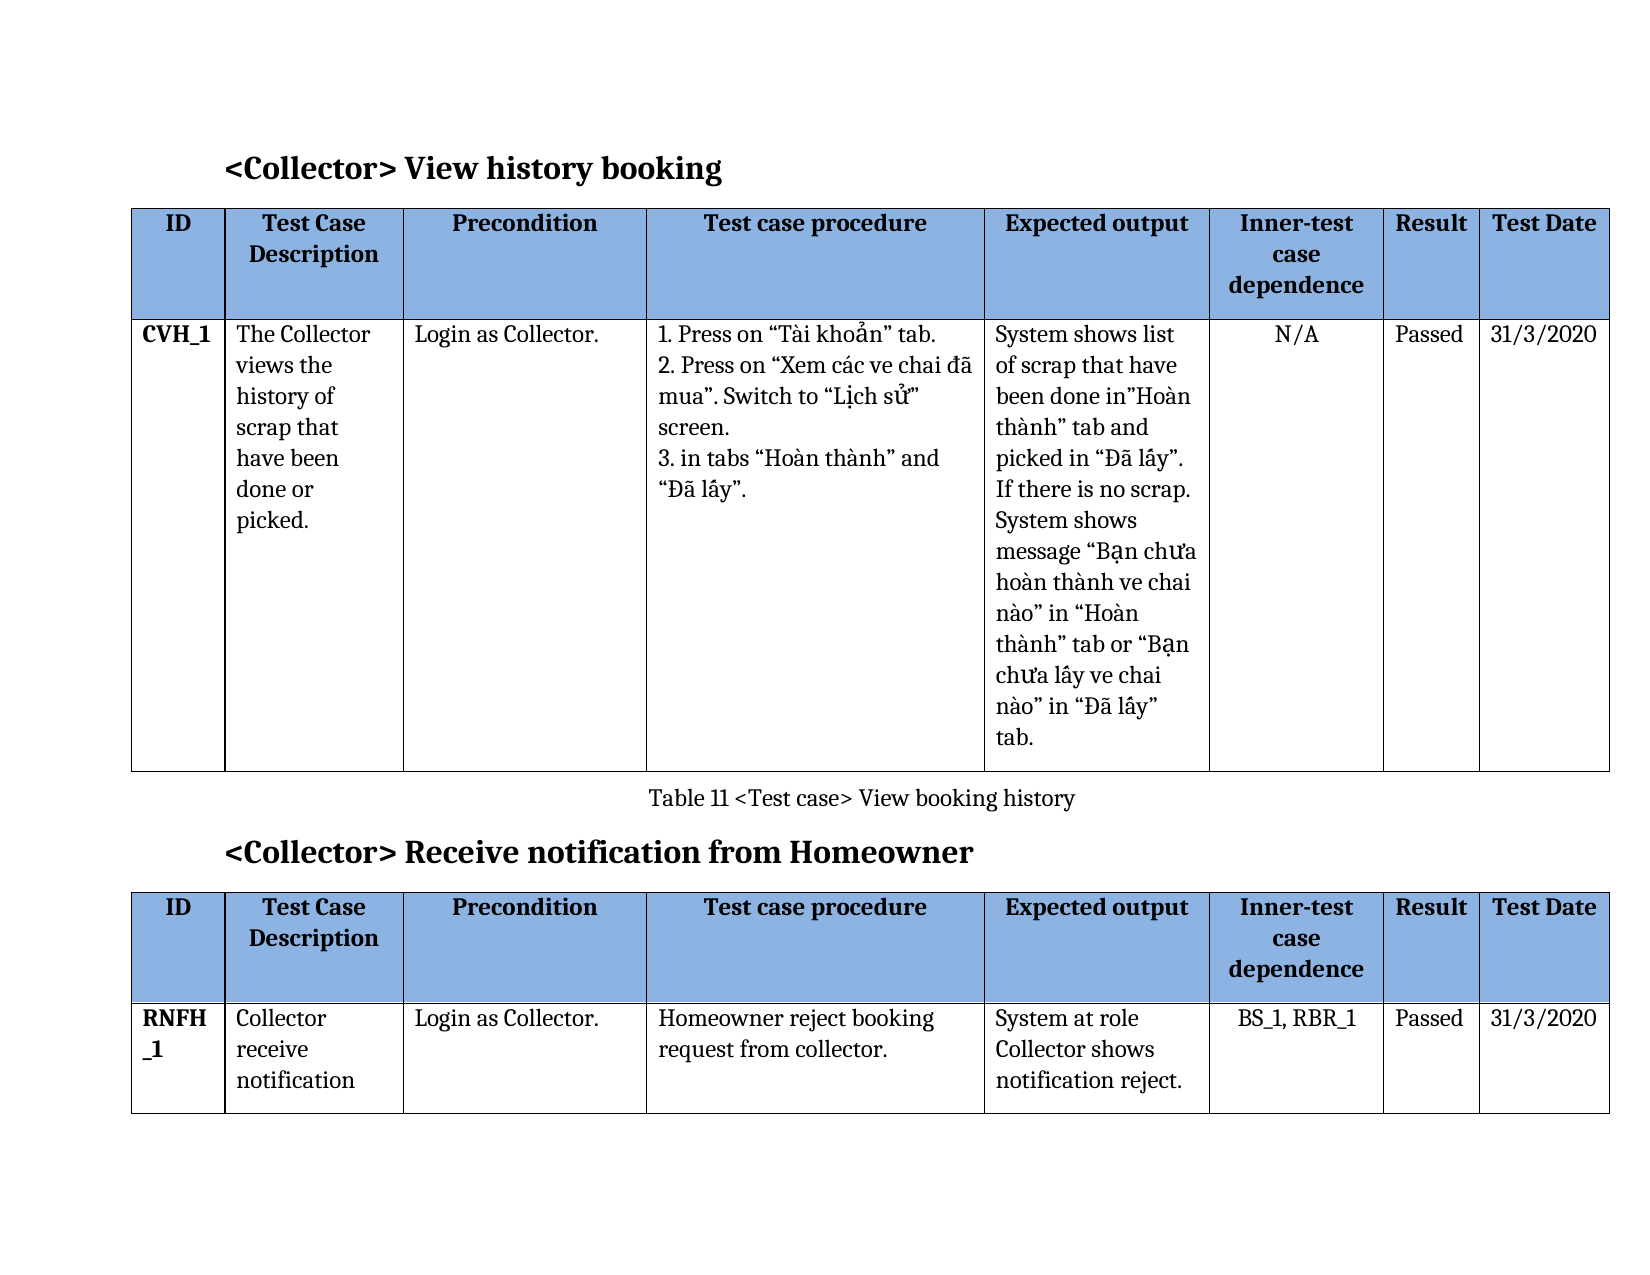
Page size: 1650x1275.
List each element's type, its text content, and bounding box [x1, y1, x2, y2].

table_header Inner-test case dependence [1210, 893, 1383, 1002]
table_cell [647, 1004, 984, 1113]
table_header Test case procedure [647, 893, 984, 1002]
table_cell 1. Press on “Tài khoản” tab. 2. Press on “Xem các ve chai đã mua”. Switch to “Lịch sử” screen. 3. in tabs “Hoàn thành” and “Đã lấy”. [647, 320, 984, 771]
table_header Precondition [404, 209, 646, 319]
table_header Test Date [1480, 209, 1609, 319]
table_header Expected output [985, 209, 1209, 319]
table_cell Login as Collector. [404, 1004, 646, 1113]
table_cell RNFH_1 [132, 1004, 224, 1113]
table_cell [226, 1004, 403, 1113]
table_header Inner-test case dependence [1210, 209, 1383, 319]
table_cell Login as Collector. [404, 320, 646, 771]
subtitle <Collector> Receive notification from Homeowner [150, 834, 1500, 872]
table_header Test case procedure [647, 209, 984, 319]
table_cell N/A [1210, 320, 1383, 771]
text Table 11 <Test case> View booking history [150, 784, 1500, 813]
table_header ID [132, 209, 224, 319]
table_header Result [1384, 209, 1479, 319]
table_cell System shows list of scrap that have been done in”Hoàn thành” tab and picked in “Đã lấy”. If there is no scrap. System shows message “Bạn chưa hoàn thành ve chai nào” in “Hoàn thành” tab or “Bạn chưa lấy ve chai nào” in “Đã lấy” tab. [985, 320, 1209, 771]
table_cell 31/3/2020 [1480, 1004, 1609, 1113]
table_cell Passed [1384, 1004, 1479, 1113]
table_header Test Case Description [226, 209, 403, 319]
table_header Result [1384, 893, 1479, 1002]
table_header ID [132, 893, 224, 1002]
table_header Test Case Description [226, 893, 403, 1002]
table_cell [985, 1004, 1209, 1113]
table_cell 31/3/2020 [1480, 320, 1609, 771]
table_cell The Collector views the history of scrap that have been done or picked. [226, 320, 403, 771]
subtitle <Collector> View history booking [150, 150, 1500, 188]
table_cell BS_1, RBR_1 [1210, 1004, 1383, 1113]
table_cell CVH_1 [132, 320, 224, 771]
table_header Precondition [404, 893, 646, 1002]
table_header Test Date [1480, 893, 1609, 1002]
table_header Expected output [985, 893, 1209, 1002]
table_cell Passed [1384, 320, 1479, 771]
